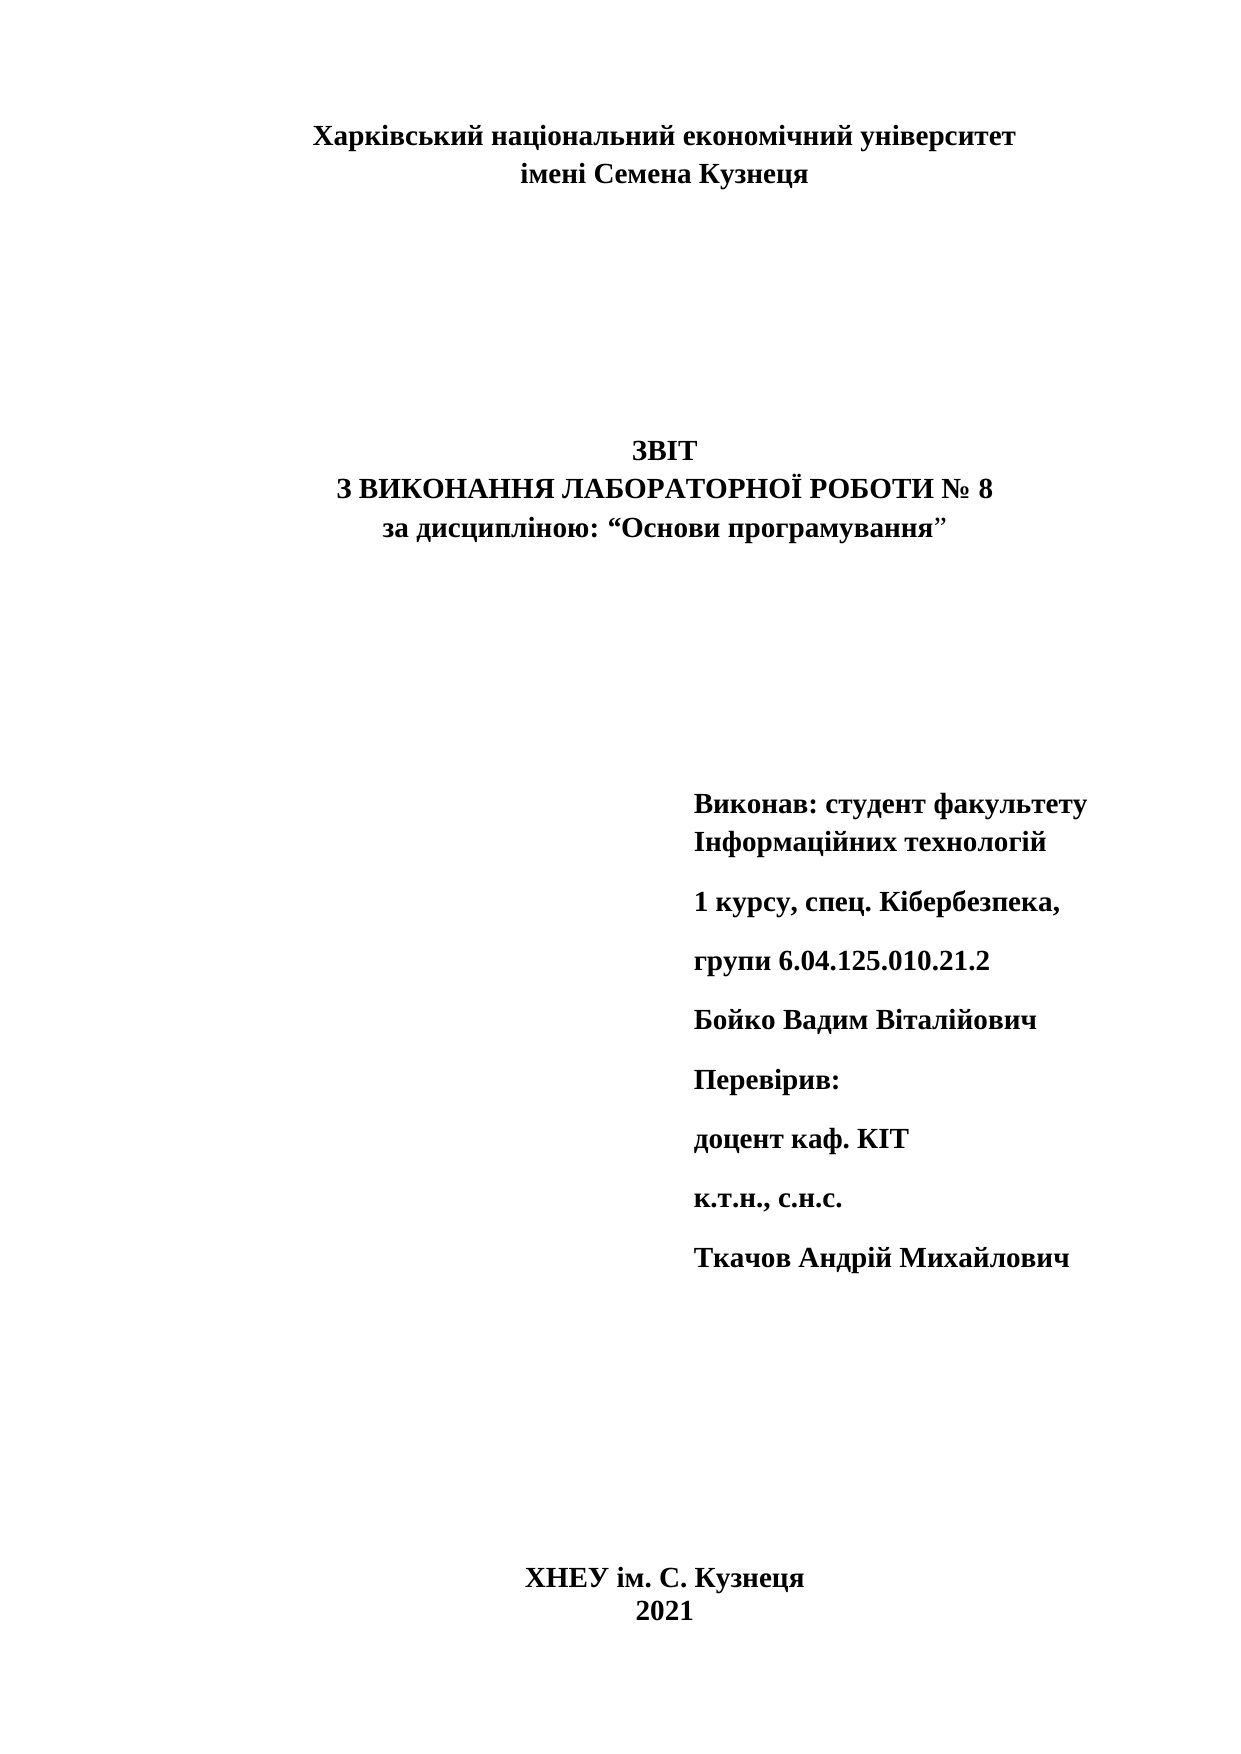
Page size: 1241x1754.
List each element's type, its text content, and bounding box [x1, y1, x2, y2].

text к.т.н., с.н.с. [693, 1181, 1152, 1214]
text Виконав: студент факультету Інформаційних технологій [693, 786, 1152, 858]
text групи 6.04.125.010.21.2 [693, 943, 1152, 977]
text Бойко Вадим Віталійович [693, 1002, 1152, 1036]
text доцент каф. КІТ [693, 1121, 1152, 1155]
text Ткачов Андрій Михайлович [693, 1240, 1152, 1273]
text Перевірив: [693, 1062, 1152, 1095]
text ХНЕУ ім. С. Кузнеця [177, 1560, 1152, 1593]
text імені Семена Кузнеця [177, 157, 1152, 190]
text 1 курсу, спец. Кібербезпека, [693, 884, 1152, 917]
text ЗВІТ [177, 433, 1152, 466]
text за дисципліною: “Основи програмування” [177, 510, 1152, 543]
text 2021 [177, 1593, 1152, 1627]
text Харківський національний економічний університет [177, 118, 1152, 152]
text З ВИКОНАННЯ ЛАБОРАТОРНОЇ РОБОТИ № 8 [177, 471, 1152, 505]
